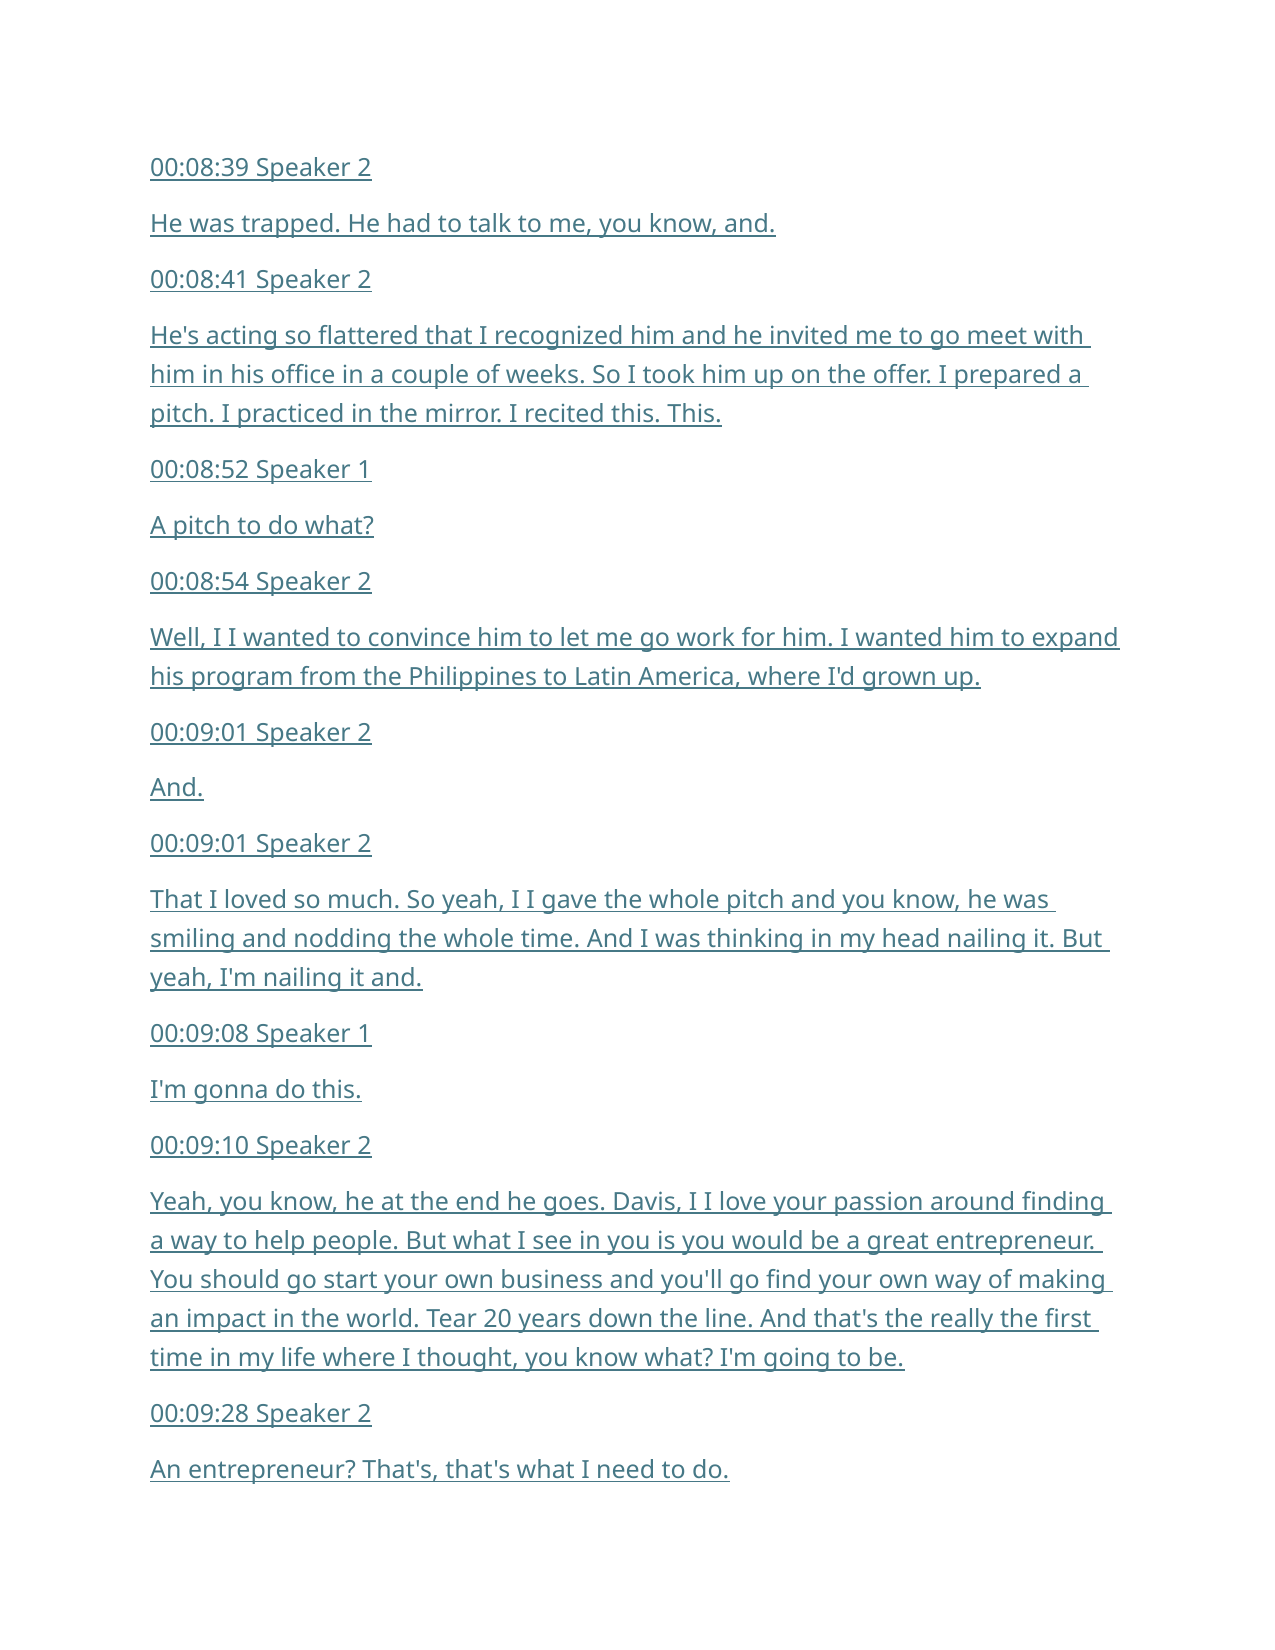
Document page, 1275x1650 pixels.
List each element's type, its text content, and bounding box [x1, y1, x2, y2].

text 00:08:54 Speaker 2 [150, 563, 1125, 597]
text 00:09:28 Speaker 2 [150, 1396, 1125, 1430]
text 00:08:39 Speaker 2 [150, 150, 1125, 184]
text 00:09:01 Speaker 2 [150, 826, 1125, 860]
text A pitch to do what? [150, 507, 1125, 542]
text He was trapped. He had to talk to me, you know, and. [150, 206, 1125, 240]
text 00:08:41 Speaker 2 [150, 262, 1125, 296]
text Yeah, you know, he at the end he goes. Davis, I I love your passion around finding a way to help people. But what I see in you is you would be a great entrepreneur. You should go start your own business and you'll go find your own way of making an impact in the world. Tear 20 years down the line. And that's the really the first time in my life where I thought, you know what? I'm going to be. [150, 1183, 1125, 1374]
text That I loved so much. So yeah, I I gave the whole pitch and you know, he was smiling and nodding the whole time. And I was thinking in my head nailing it. But yeah, I'm nailing it and. [150, 882, 1125, 994]
text I'm gonna do this. [150, 1072, 1125, 1106]
text 00:09:01 Speaker 2 [150, 714, 1125, 748]
text An entrepreneur? That's, that's what I need to do. [150, 1452, 1125, 1486]
text 00:08:52 Speaker 1 [150, 452, 1125, 486]
text 00:09:08 Speaker 1 [150, 1016, 1125, 1050]
text 00:09:10 Speaker 2 [150, 1127, 1125, 1162]
text He's acting so flattered that I recognized him and he invited me to go meet with him in his office in a couple of weeks. So I took him up on the offer. I prepared a pitch. I practiced in the mirror. I recited this. This. [150, 317, 1125, 430]
text Well, I I wanted to convince him to let me go work for him. I wanted him to expand his program from the Philippines to Latin America, where I'd grown up. [150, 619, 1125, 692]
text And. [150, 770, 1125, 804]
